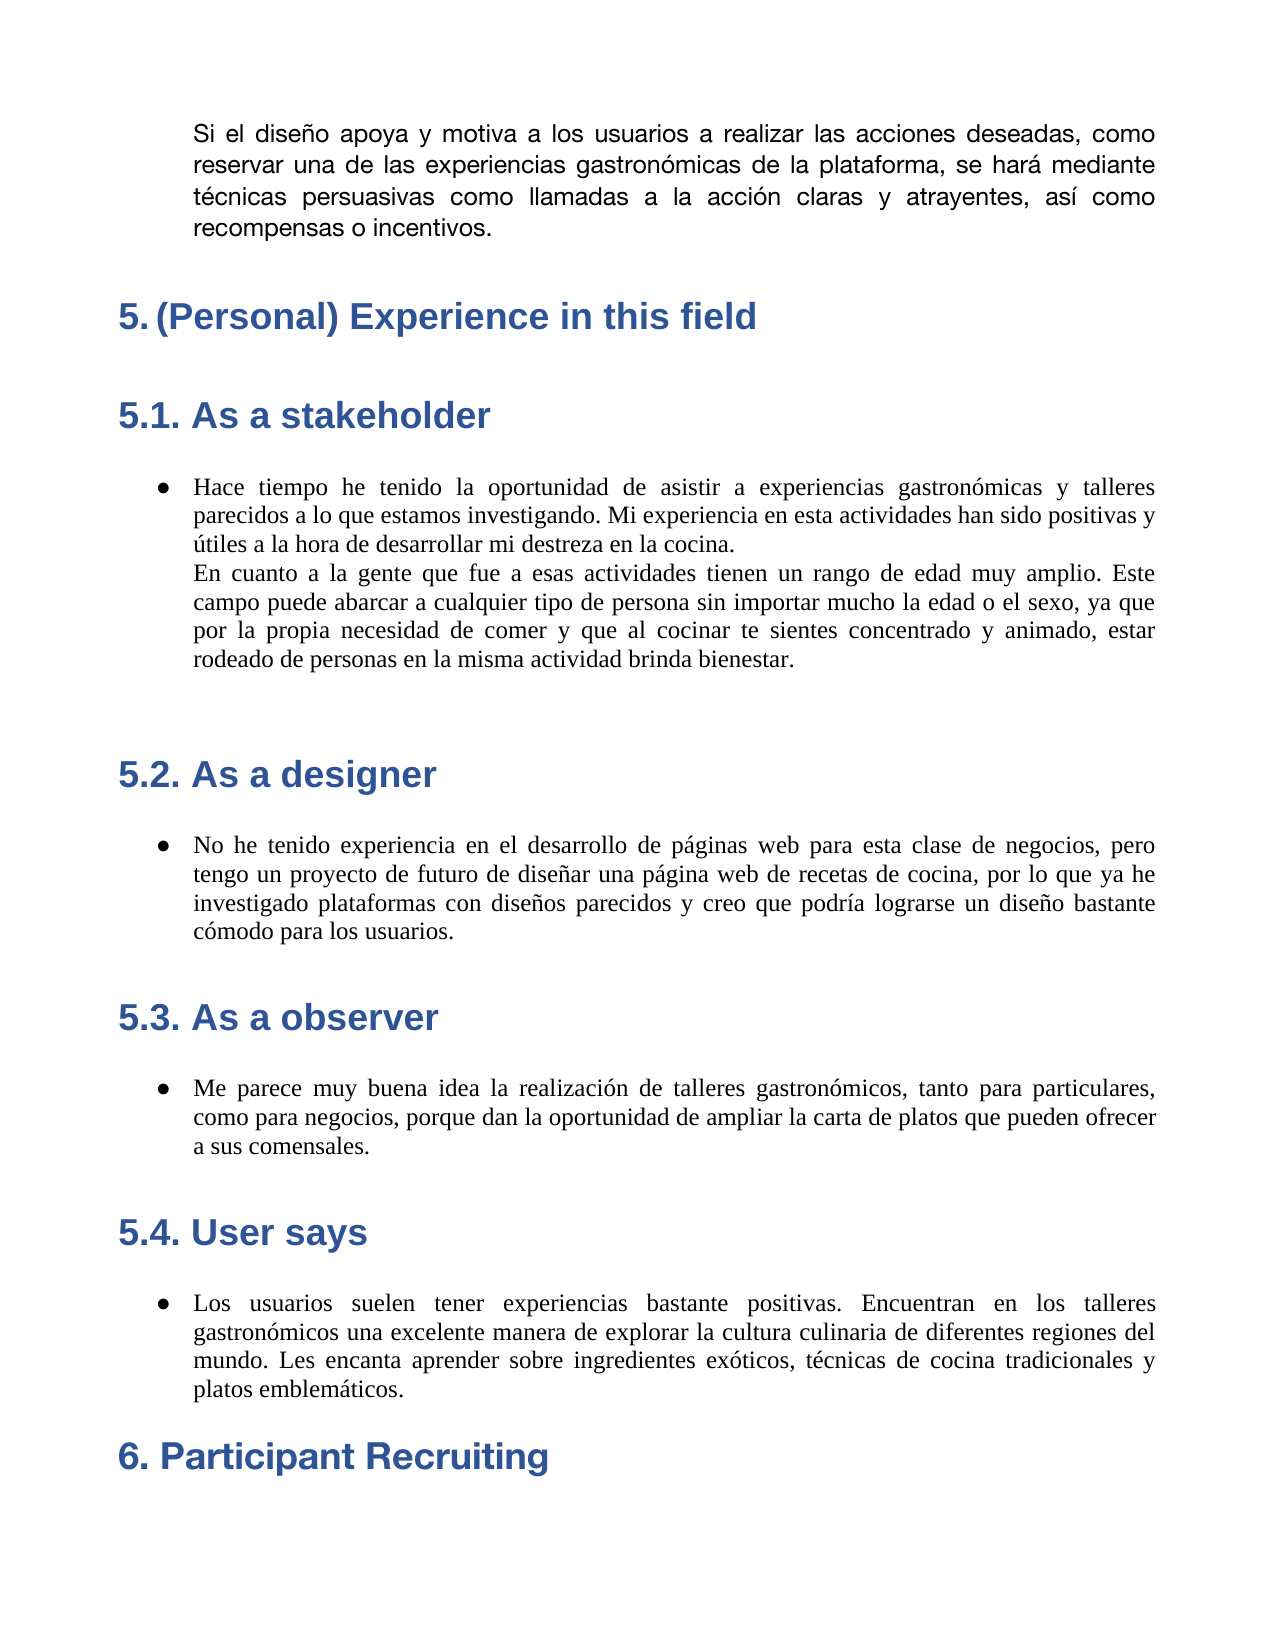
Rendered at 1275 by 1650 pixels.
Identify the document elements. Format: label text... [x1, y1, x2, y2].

subtitle (Personal) Experience in this field [118, 294, 1157, 337]
text 6. Participant Recruiting [118, 1433, 1093, 1480]
list Me parece muy buena idea la realización de talleres gastronómicos, tanto para particulares, como para negocios, porque dan la oportunidad de ampliar la carta de platos que pueden ofrecer a sus comensales. [156, 1073, 1157, 1160]
subtitle 5.2. As a designer [118, 752, 1157, 795]
list Hace tiempo he tenido la oportunidad de asistir a experiencias gastronómicas y talleres parecidos a lo que estamos investigando. Mi experiencia en esta actividades han sido positivas y útiles a la hora de desarrollar mi destreza en la cocina. [156, 472, 1157, 558]
subtitle 5.4. User says [118, 1210, 1157, 1253]
list No he tenido experiencia en el desarrollo de páginas web para esta clase de negocios, pero tengo un proyecto de futuro de diseñar una página web de recetas de cocina, por lo que ya he investigado plataformas con diseños parecidos y creo que podría lograrse un diseño bastante cómodo para los usuarios. [156, 830, 1157, 945]
subtitle 5.3. As a observer [118, 995, 1157, 1038]
subtitle 5.1. As a stakeholder [118, 393, 1157, 437]
list Los usuarios suelen tener experiencias bastante positivas. Encuentran en los talleres gastronómicos una excelente manera de explorar la cultura culinaria de diferentes regiones del mundo. Les encanta aprender sobre ingredientes exóticos, técnicas de cocina tradicionales y platos emblemáticos. [156, 1288, 1157, 1403]
text Si el diseño apoya y motiva a los usuarios a realizar las acciones deseadas, como reservar una de las experiencias gastronómicas de la plataforma, se hará mediante técnicas persuasivas como llamadas a la acción claras y atrayentes, así como recompensas o incentivos. [193, 118, 1157, 244]
text En cuanto a la gente que fue a esas actividades tienen un rango de edad muy amplio. Este campo puede abarcar a cualquier tipo de persona sin importar mucho la edad o el sexo, ya que por la propia necesidad de comer y que al cocinar te sientes concentrado y animado, estar rodeado de personas en la misma actividad brinda bienestar. [193, 558, 1157, 673]
